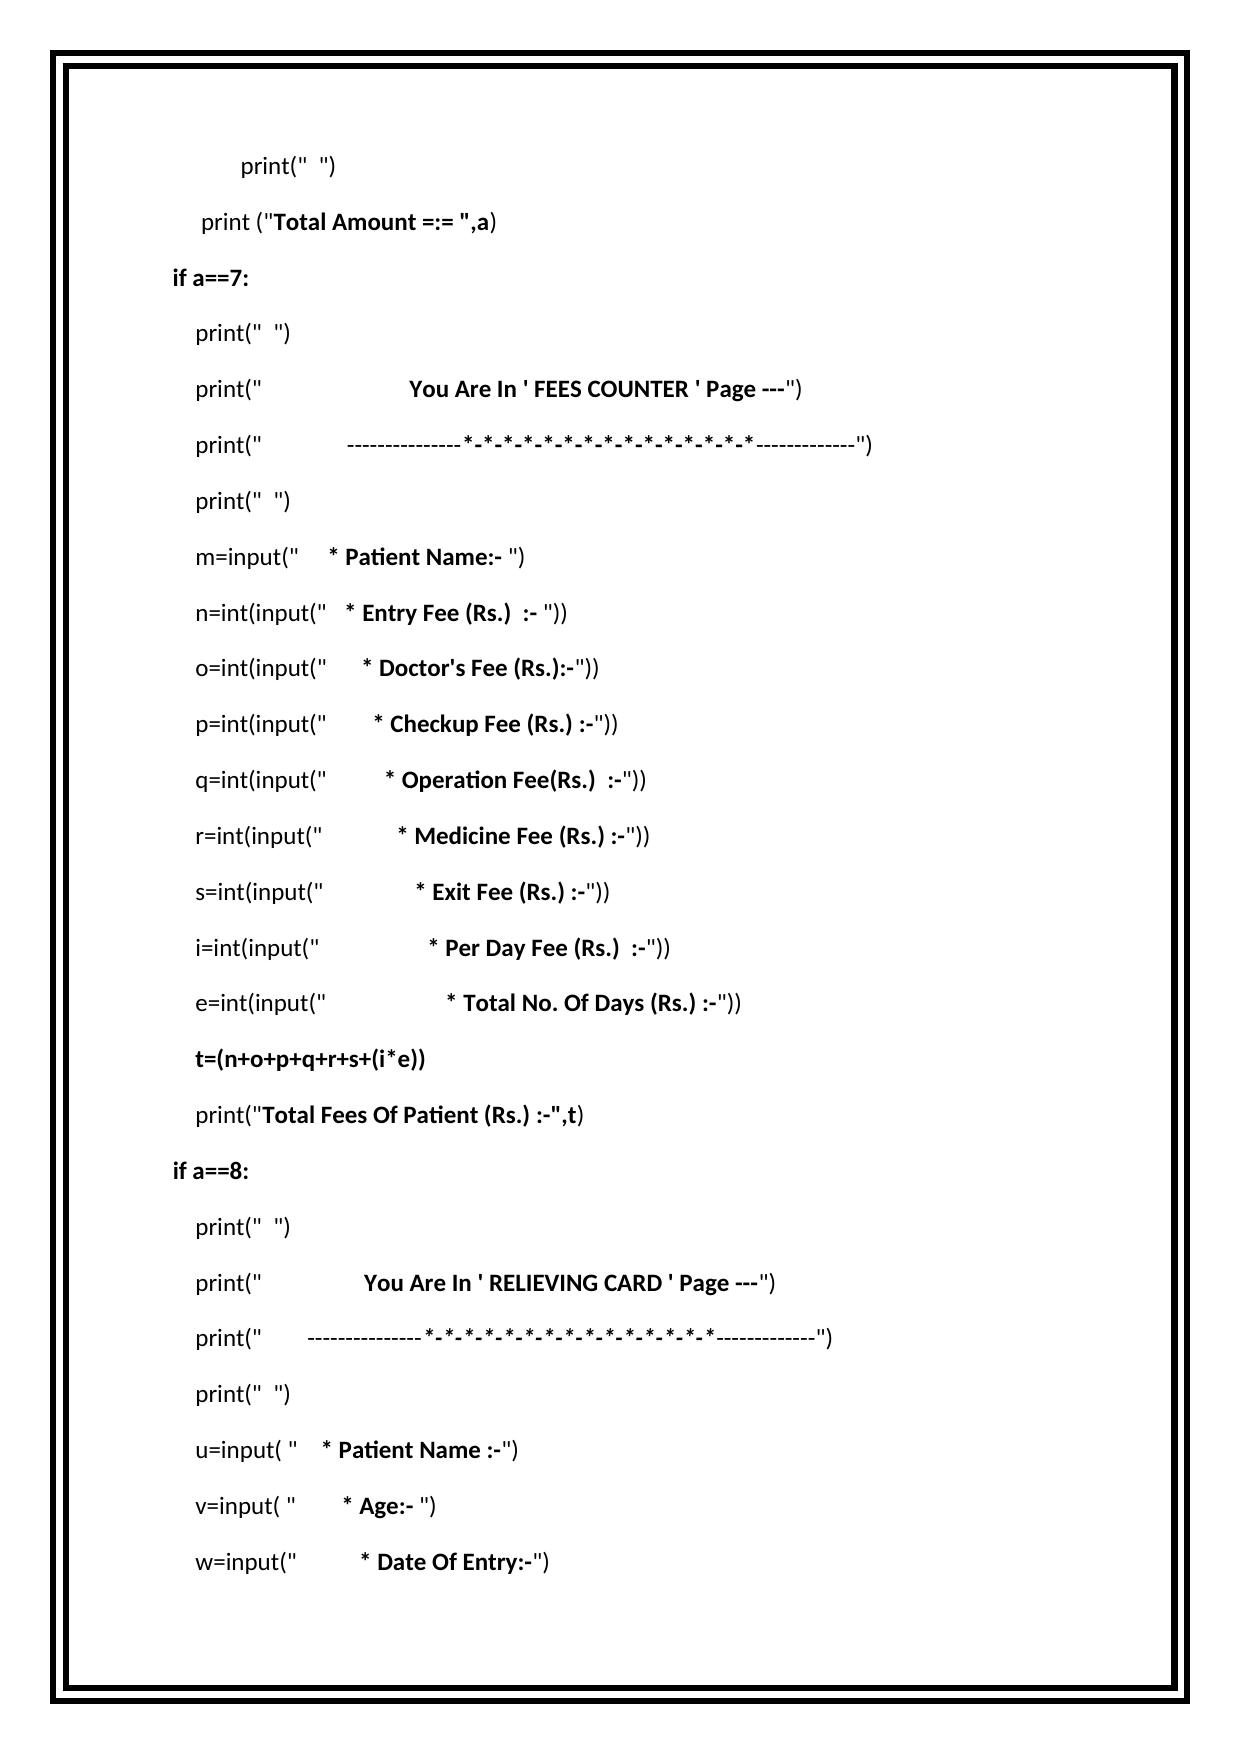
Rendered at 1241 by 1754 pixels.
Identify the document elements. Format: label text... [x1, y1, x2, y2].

text print(" ---------------*-*-*-*-*-*-*-*-*-*-*-*-*-*-*-------------") [150, 1322, 1090, 1353]
text t=(n+o+p+q+r+s+(i*e)) [150, 1043, 1090, 1074]
text print(" ") [150, 1378, 1090, 1409]
text print ("Total Amount =:= ",a) [150, 206, 1090, 236]
text print(" ") [150, 317, 1090, 348]
text print(" ---------------*-*-*-*-*-*-*-*-*-*-*-*-*-*-*-------------") [150, 429, 1090, 460]
text print(" ") [150, 485, 1090, 516]
text r=int(input(" * Medicine Fee (Rs.) :-")) [150, 820, 1090, 851]
text i=int(input(" * Per Day Fee (Rs.) :-")) [150, 932, 1090, 962]
text print("Total Fees Of Patient (Rs.) :-",t) [150, 1099, 1090, 1130]
text m=input(" * Patient Name:- ") [150, 541, 1090, 571]
text u=input( " * Patient Name :-") [150, 1434, 1090, 1465]
text s=int(input(" * Exit Fee (Rs.) :-")) [150, 876, 1090, 906]
text p=int(input(" * Checkup Fee (Rs.) :-")) [150, 708, 1090, 739]
text o=int(input(" * Doctor's Fee (Rs.):-")) [150, 652, 1090, 683]
text print(" You Are In ' FEES COUNTER ' Page ---") [150, 373, 1090, 404]
text e=int(input(" * Total No. Of Days (Rs.) :-")) [150, 987, 1090, 1018]
text print(" ") [150, 150, 1090, 181]
text v=input( " * Age:- ") [150, 1490, 1090, 1521]
text q=int(input(" * Operation Fee(Rs.) :-")) [150, 764, 1090, 795]
text print(" ") [150, 1211, 1090, 1241]
text w=input(" * Date Of Entry:-") [150, 1546, 1090, 1576]
text n=int(input(" * Entry Fee (Rs.) :- ")) [150, 597, 1090, 627]
text print(" You Are In ' RELIEVING CARD ' Page ---") [150, 1267, 1090, 1297]
text if a==8: [150, 1155, 1090, 1186]
text if a==7: [150, 262, 1090, 292]
